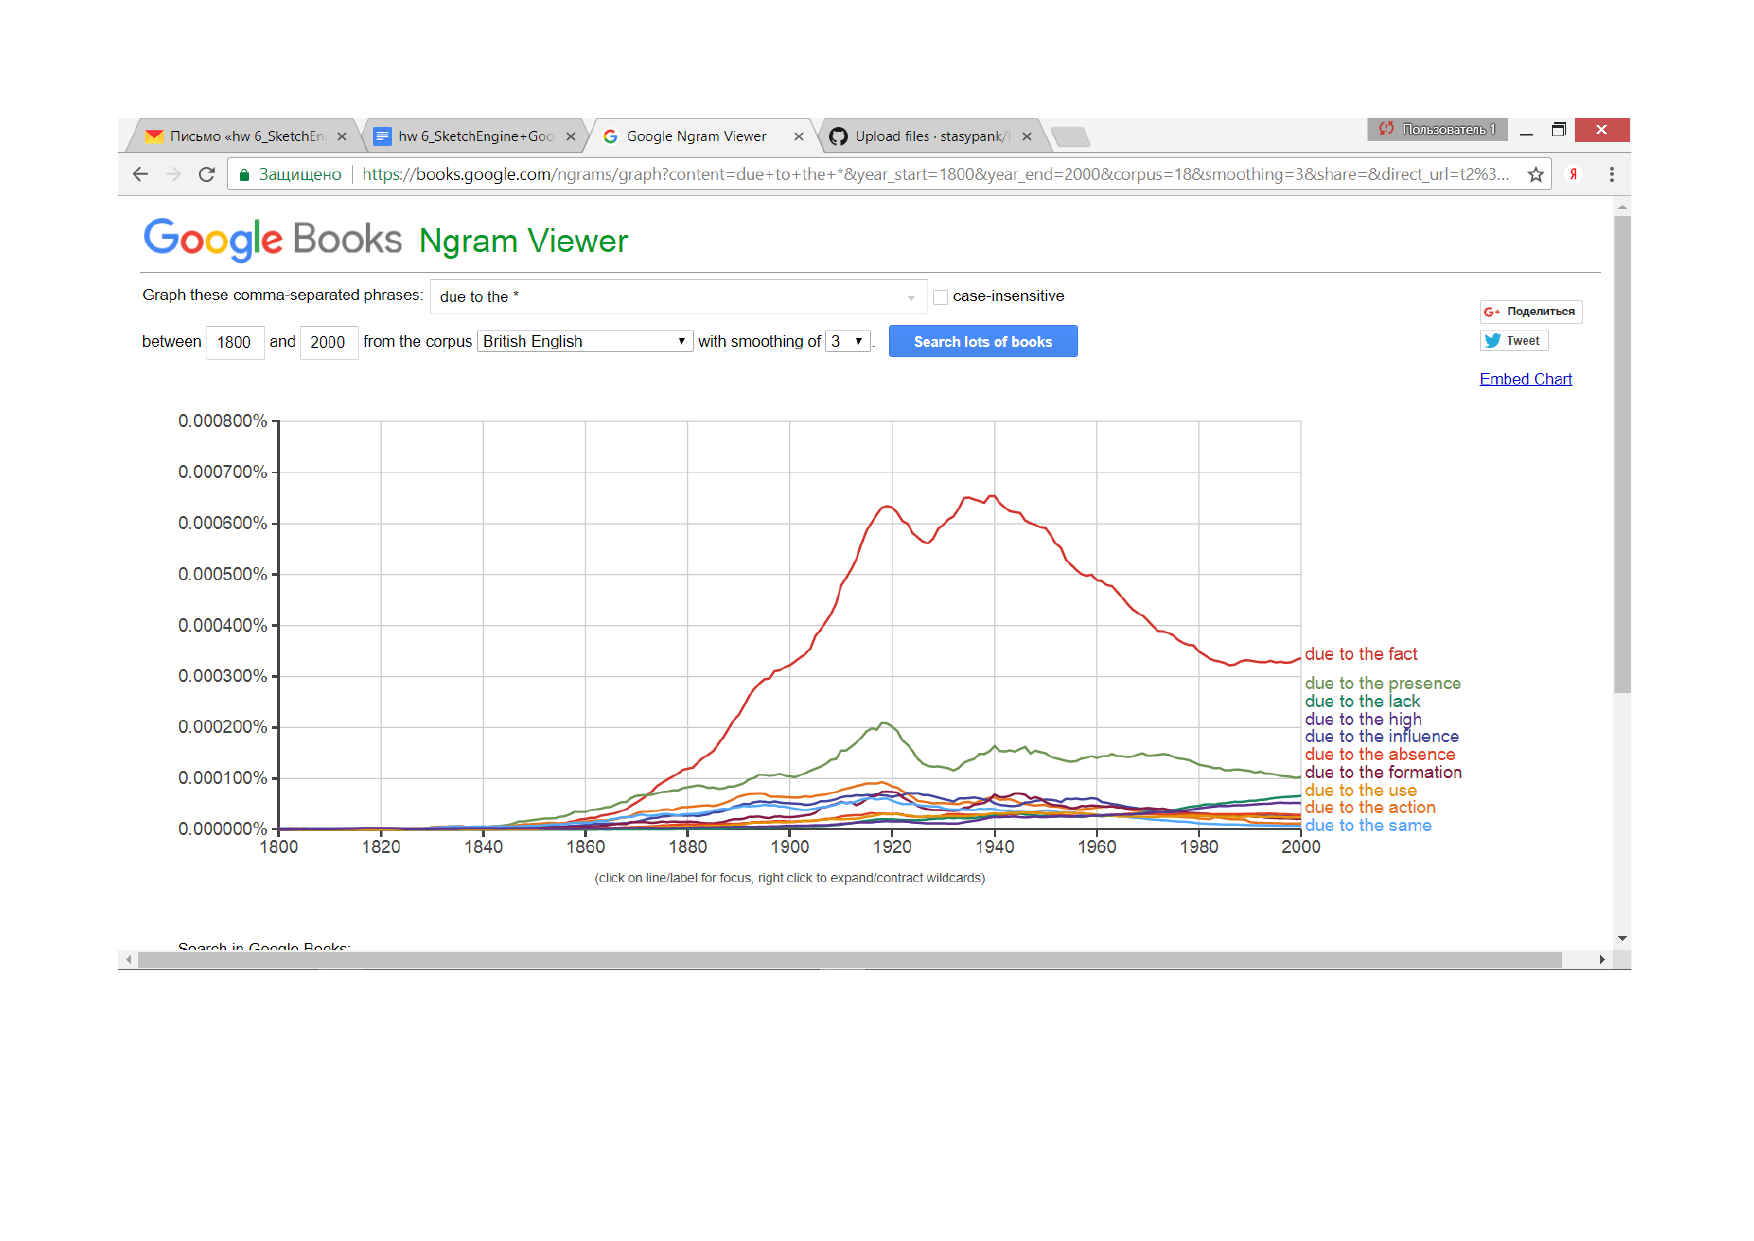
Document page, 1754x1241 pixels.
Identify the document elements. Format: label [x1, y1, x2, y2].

picture [118, 118, 1632, 970]
